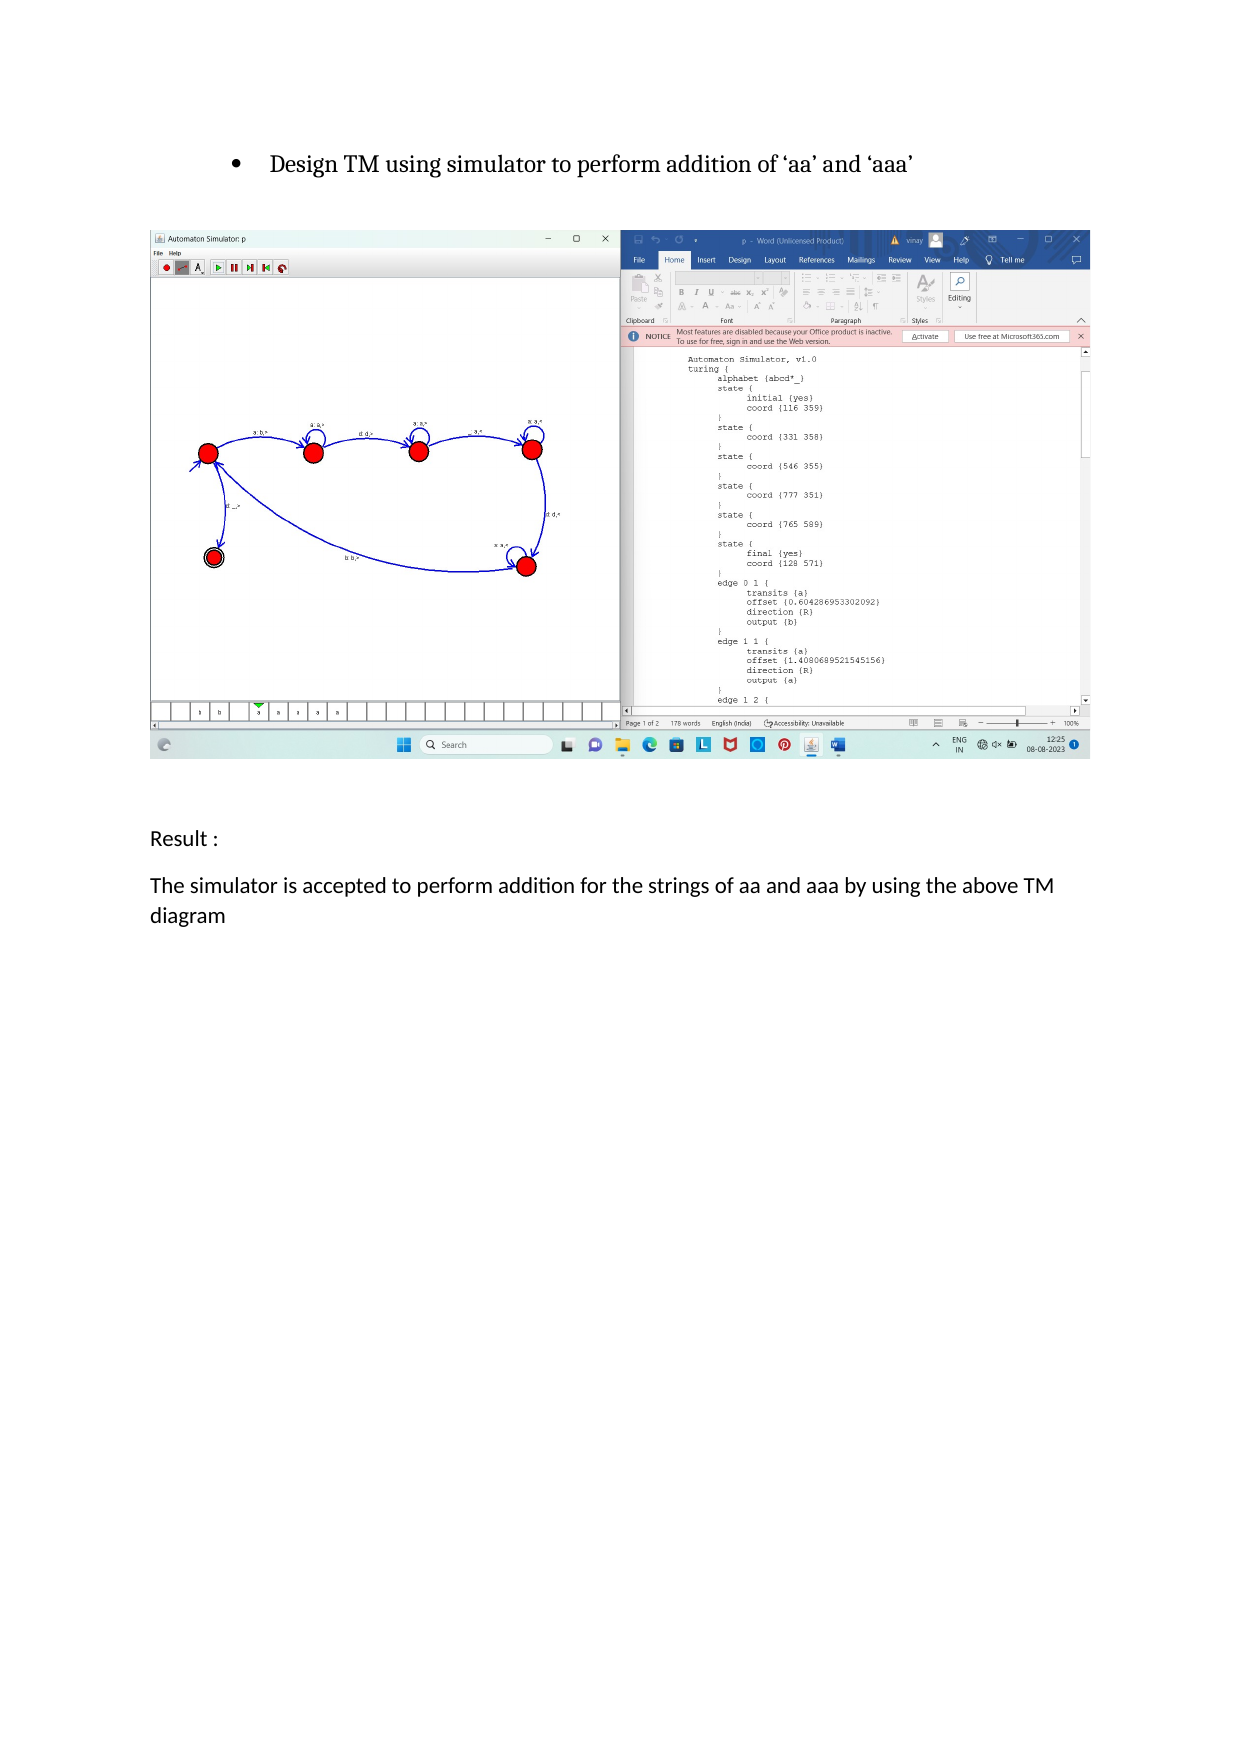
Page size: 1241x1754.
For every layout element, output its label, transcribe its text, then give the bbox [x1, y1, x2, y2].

text The simulator is accepted to perform addition for the strings of aa and aaa by using the above TM diagram [150, 871, 1090, 929]
picture [150, 230, 1091, 759]
list Design TM using simulator to perform addition of ‘aa’ and ‘aaa’ [232, 150, 1090, 179]
text Result : [150, 824, 1090, 852]
